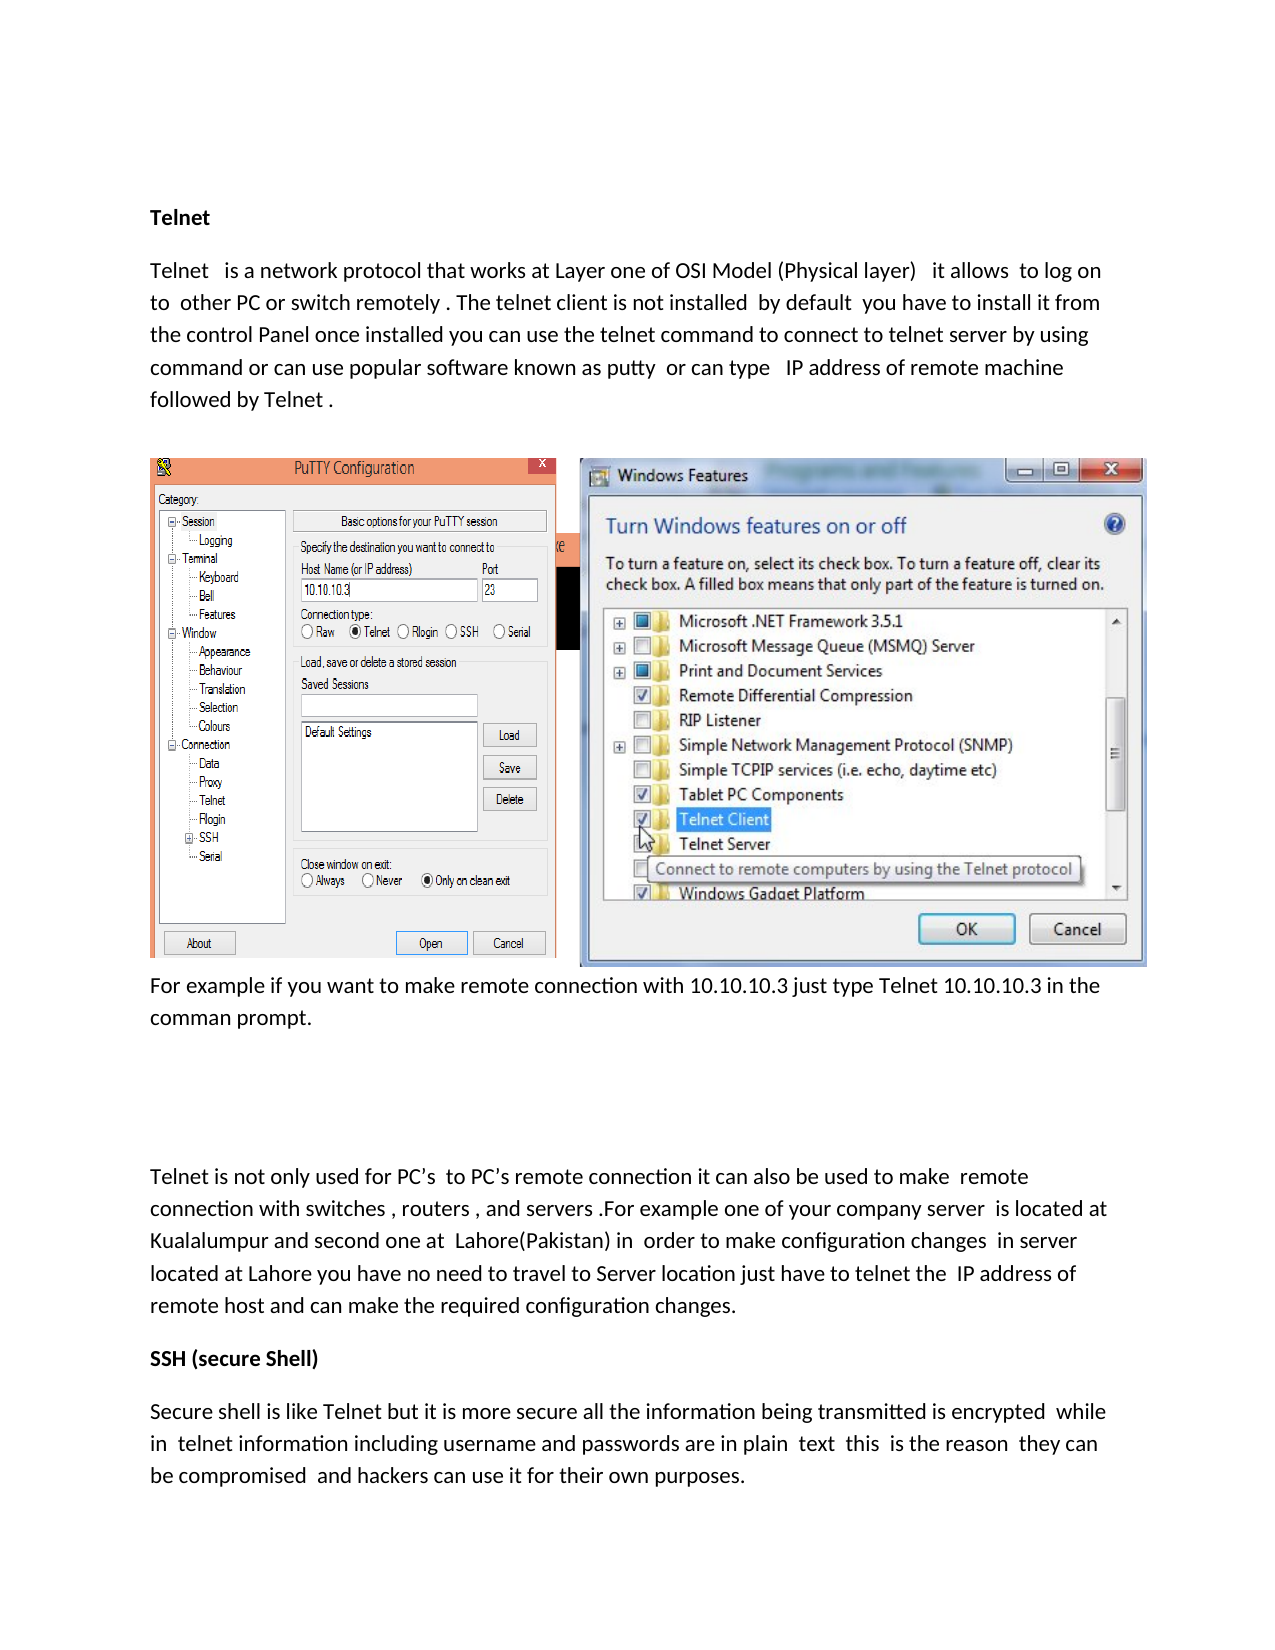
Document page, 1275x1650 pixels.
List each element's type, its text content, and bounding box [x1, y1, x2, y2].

text For example if you want to make remote connection with 10.10.10.3 just type Telnet 10.10.10.3 in the comman prompt. [150, 438, 1125, 533]
text Telnet [150, 203, 1125, 231]
text Telnet is a network protocol that works at Layer one of OSI Model (Physical layer) it allows to log on to other PC or switch remotely . The telnet client is not installed by default you have to install it from the control Panel once installed you can use the telnet command to connect to telnet server by using command or can use popular software known as putty or can type IP address of remote machine followed by Telnet . [150, 256, 1125, 413]
text Secure shell is like Telnet but it is more secure all the information being transmitted is encrypted while in telnet information including username and passwords are in plain text this is the reason they can be compromised and hackers can use it for their own purposes. [150, 1397, 1125, 1489]
text SSH (secure Shell) [150, 1344, 1125, 1372]
text Telnet is not only used for PC’s to PC’s remote connection it can also be used to make remote connection with switches , routers , and servers .For example one of your company server is located at Kualalumpur and second one at Lahore(Pakistan) in order to make configuration changes in server located at Lahore you have no need to travel to Server location just have to telnet the IP address of remote host and can make the required configuration changes. [150, 1162, 1125, 1319]
picture [150, 458, 1147, 967]
text For example if you want to make remote connection with 10.10.10.3 just type Telnet 10.10.10.3 in the comman prompt. [150, 650, 1125, 1031]
